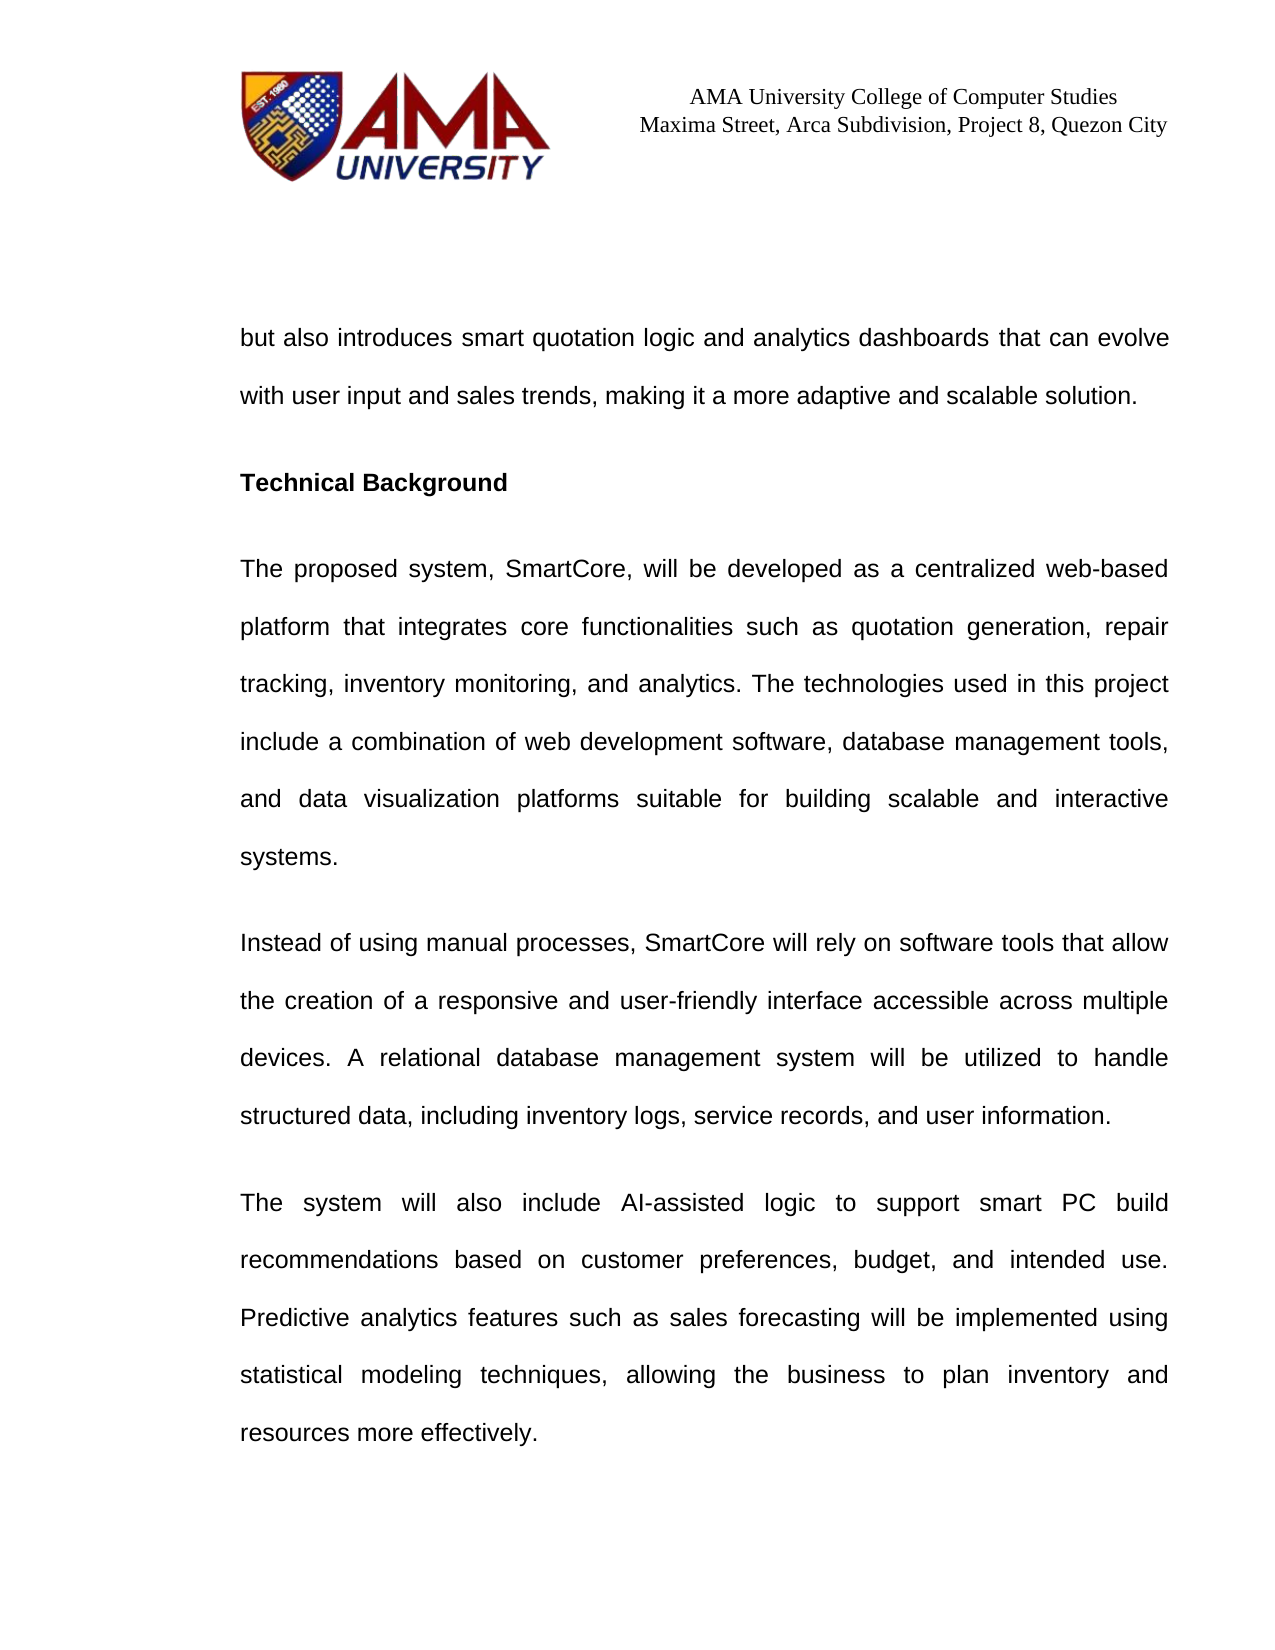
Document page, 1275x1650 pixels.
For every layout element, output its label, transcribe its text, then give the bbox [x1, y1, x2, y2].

text The system will also include AI-assisted logic to support smart PC build recommendations based on customer preferences, budget, and intended use. Predictive analytics features such as sales forecasting will be implemented using statistical modeling techniques, allowing the business to plan inventory and resources more effectively. [240, 1187, 1170, 1446]
text Instead of using manual processes, SmartCore will rely on software tools that allow the creation of a responsive and user-friendly interface accessible across multiple devices. A relational database management system will be utilized to handle structured data, including inventory logs, service records, and user information. [240, 928, 1170, 1129]
picture [240, 68, 551, 183]
text Technical Background [240, 467, 1170, 496]
text but also introduces smart quotation logic and analytics dashboards that can evolve with user input and sales trends, making it a more adaptive and scalable solution. [240, 323, 1170, 409]
text The proposed system, SmartCore, will be developed as a centralized web-based platform that integrates core functionalities such as quotation generation, repair tracking, inventory monitoring, and analytics. The technologies used in this project include a combination of web development software, database management tools, and data visualization platforms suitable for building scalable and interactive systems. [240, 554, 1170, 870]
